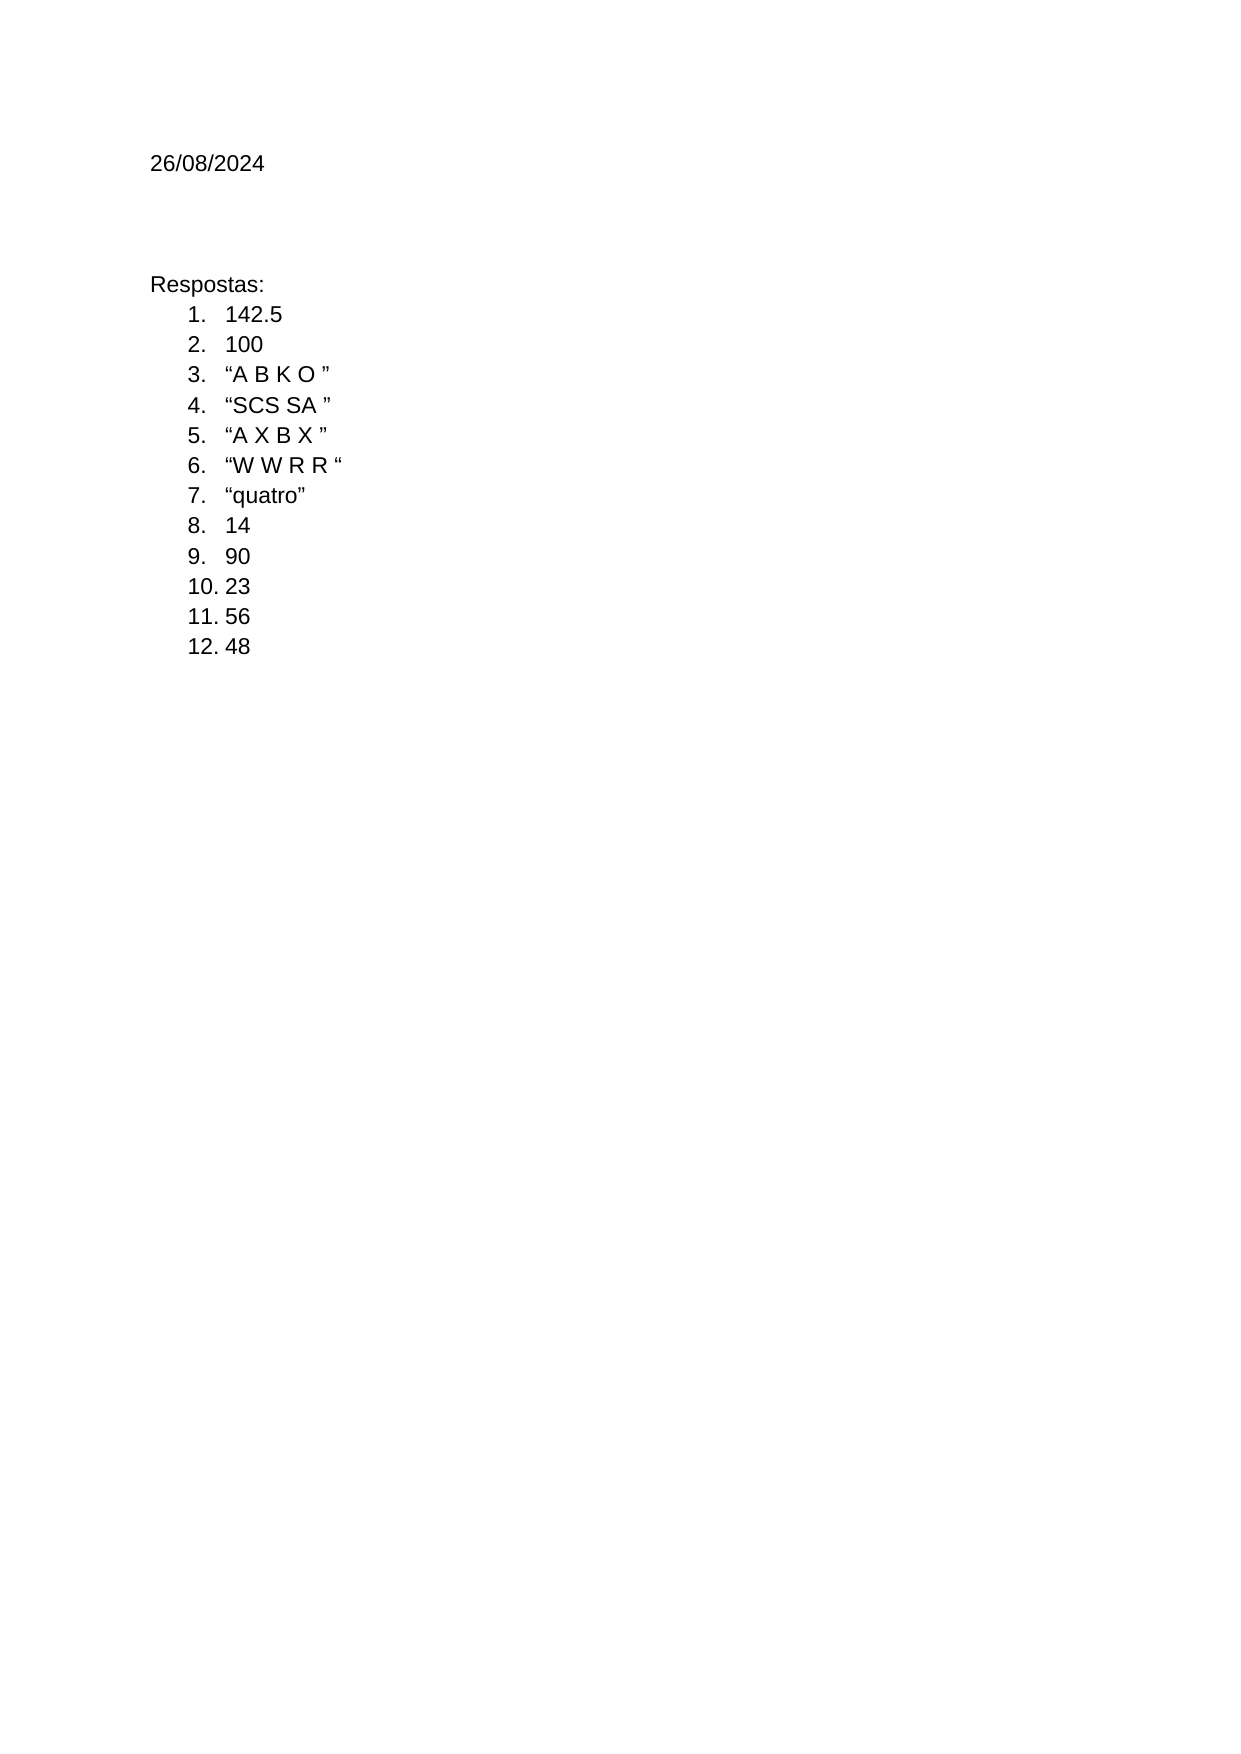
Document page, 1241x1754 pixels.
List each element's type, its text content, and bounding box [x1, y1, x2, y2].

text 26/08/2024 [150, 150, 1090, 176]
list 23 [187, 573, 1090, 599]
list “W W R R “ [187, 452, 1090, 478]
list 56 [187, 603, 1090, 629]
text Respostas: [150, 271, 1090, 297]
list 90 [187, 543, 1090, 569]
list 48 [187, 633, 1090, 660]
list “A X B X ” [187, 422, 1090, 448]
list “quatro” [187, 482, 1090, 509]
list 142.5 [187, 301, 1090, 327]
list 100 [187, 331, 1090, 358]
list 14 [187, 512, 1090, 539]
list “SCS SA ” [187, 392, 1090, 418]
list “A B K O ” [187, 361, 1090, 388]
